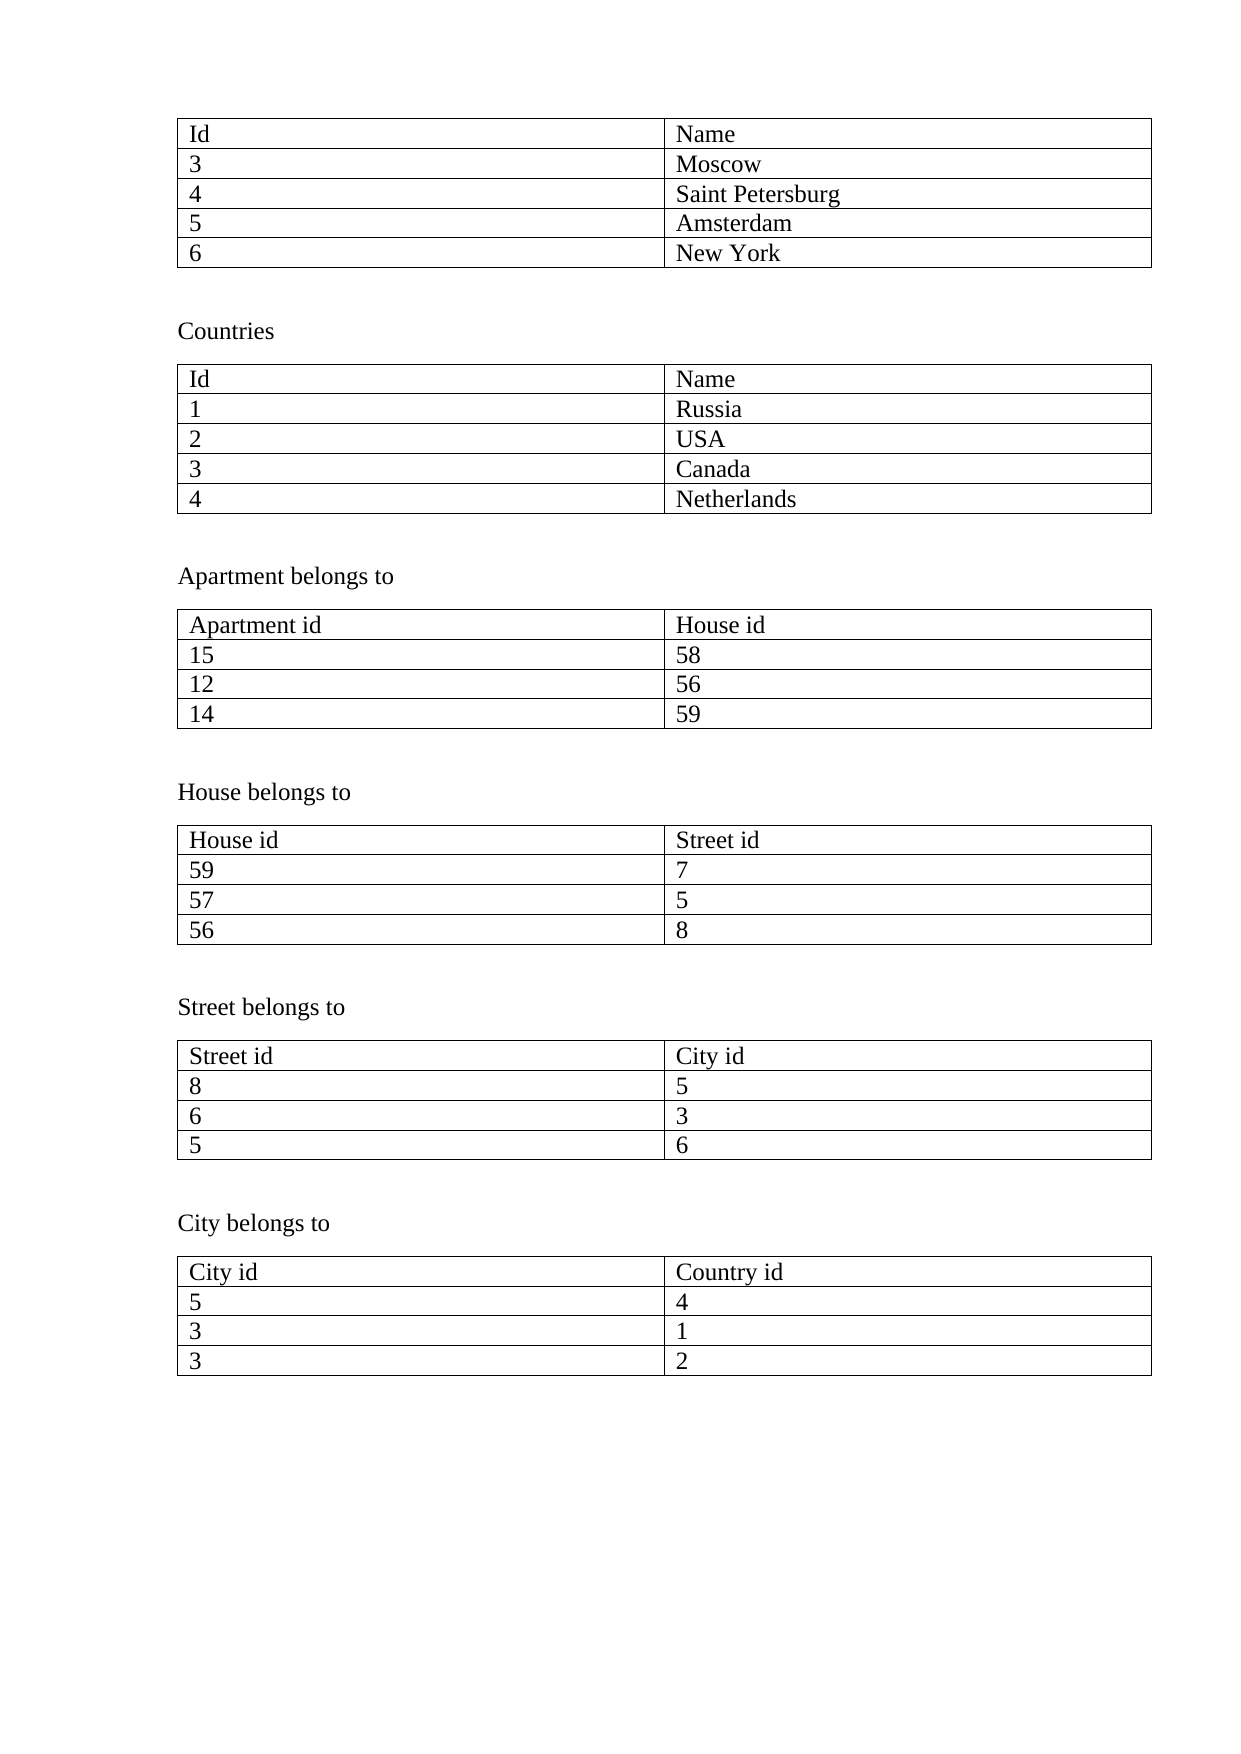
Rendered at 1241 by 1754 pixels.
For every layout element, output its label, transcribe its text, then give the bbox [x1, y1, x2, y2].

table_cell 5 [178, 209, 664, 237]
table_cell 14 [178, 699, 664, 728]
text Countries [177, 316, 1152, 344]
table_cell 5 [665, 885, 1151, 914]
table_cell 1 [665, 1316, 1151, 1345]
table_cell 5 [665, 1071, 1151, 1100]
table_cell 4 [178, 179, 664, 207]
text Apartment belongs to [177, 561, 1152, 590]
table_header House id [665, 610, 1151, 639]
table_header Id [178, 119, 664, 148]
table_cell 15 [178, 640, 664, 668]
table_cell 2 [665, 1346, 1151, 1375]
table_header House id [178, 826, 664, 854]
table_header Street id [178, 1041, 664, 1070]
table_cell 8 [178, 1071, 664, 1100]
table_cell Moscow [665, 149, 1151, 178]
table_cell 12 [178, 670, 664, 698]
table_cell 4 [178, 484, 664, 512]
table_cell 6 [665, 1131, 1151, 1159]
table_header Country id [665, 1257, 1151, 1286]
table_cell 3 [178, 149, 664, 178]
table_cell Netherlands [665, 484, 1151, 512]
table_cell Russia [665, 394, 1151, 423]
table_cell 7 [665, 855, 1151, 884]
table_header Street id [665, 826, 1151, 854]
table_cell 4 [665, 1287, 1151, 1315]
table_cell Saint Petersburg [665, 179, 1151, 207]
table_cell 8 [665, 915, 1151, 944]
table_cell 5 [178, 1287, 664, 1315]
table_header Apartment id [178, 610, 664, 639]
table_header City id [178, 1257, 664, 1286]
table_header City id [665, 1041, 1151, 1070]
text City belongs to [177, 1208, 1152, 1237]
table_cell 58 [665, 640, 1151, 668]
table_cell New York [665, 238, 1151, 267]
table_cell 56 [665, 670, 1151, 698]
table_cell 6 [178, 238, 664, 267]
table_cell 2 [178, 424, 664, 453]
text House belongs to [177, 777, 1152, 806]
table_header Id [178, 365, 664, 393]
table_cell 56 [178, 915, 664, 944]
table_cell 3 [665, 1101, 1151, 1129]
table_cell Canada [665, 454, 1151, 483]
text Street belongs to [177, 992, 1152, 1021]
table_cell 3 [178, 454, 664, 483]
table_header Name [665, 119, 1151, 148]
table_cell Amsterdam [665, 209, 1151, 237]
table_cell 59 [178, 855, 664, 884]
table_cell 3 [178, 1346, 664, 1375]
table_cell 3 [178, 1316, 664, 1345]
table_cell 57 [178, 885, 664, 914]
table_cell 5 [178, 1131, 664, 1159]
table_cell 1 [178, 394, 664, 423]
table_cell USA [665, 424, 1151, 453]
table_cell 59 [665, 699, 1151, 728]
table_header Name [665, 365, 1151, 393]
table_cell 6 [178, 1101, 664, 1129]
